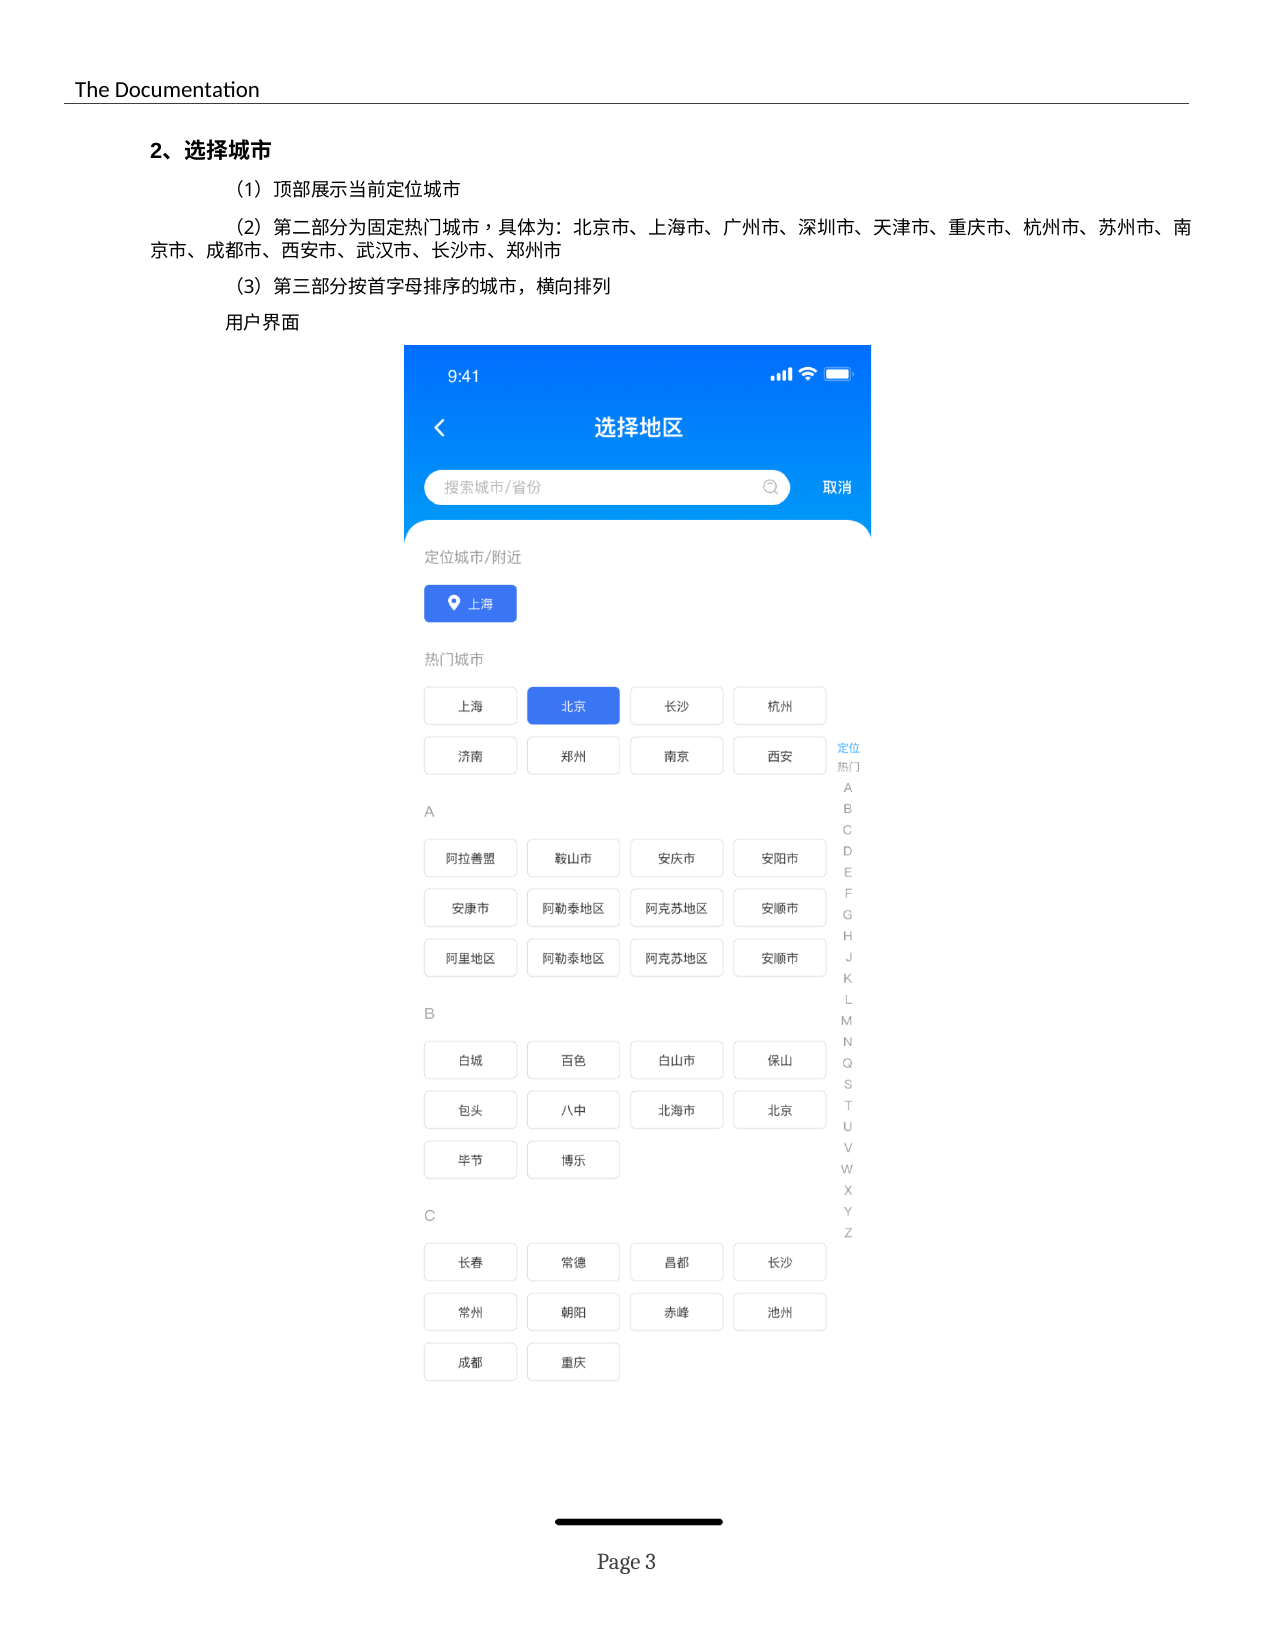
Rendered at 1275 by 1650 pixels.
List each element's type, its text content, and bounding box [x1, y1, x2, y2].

text 用户界面 [150, 312, 1200, 333]
text （1）顶部展示当前定位城市 [150, 176, 1200, 202]
text （3）第三部分按首字母排序的城市，横向排列 [150, 274, 1200, 299]
picture [404, 345, 872, 1536]
text （2）第二部分为固定热门城市，具体为：北京市、上海市、广州市、深圳市、天津市、重庆市、杭州市、苏州市、南京市、成都市、西安市、武汉市、长沙市、郑州市 [150, 214, 1200, 261]
subtitle 2、选择城市 [75, 138, 1200, 163]
